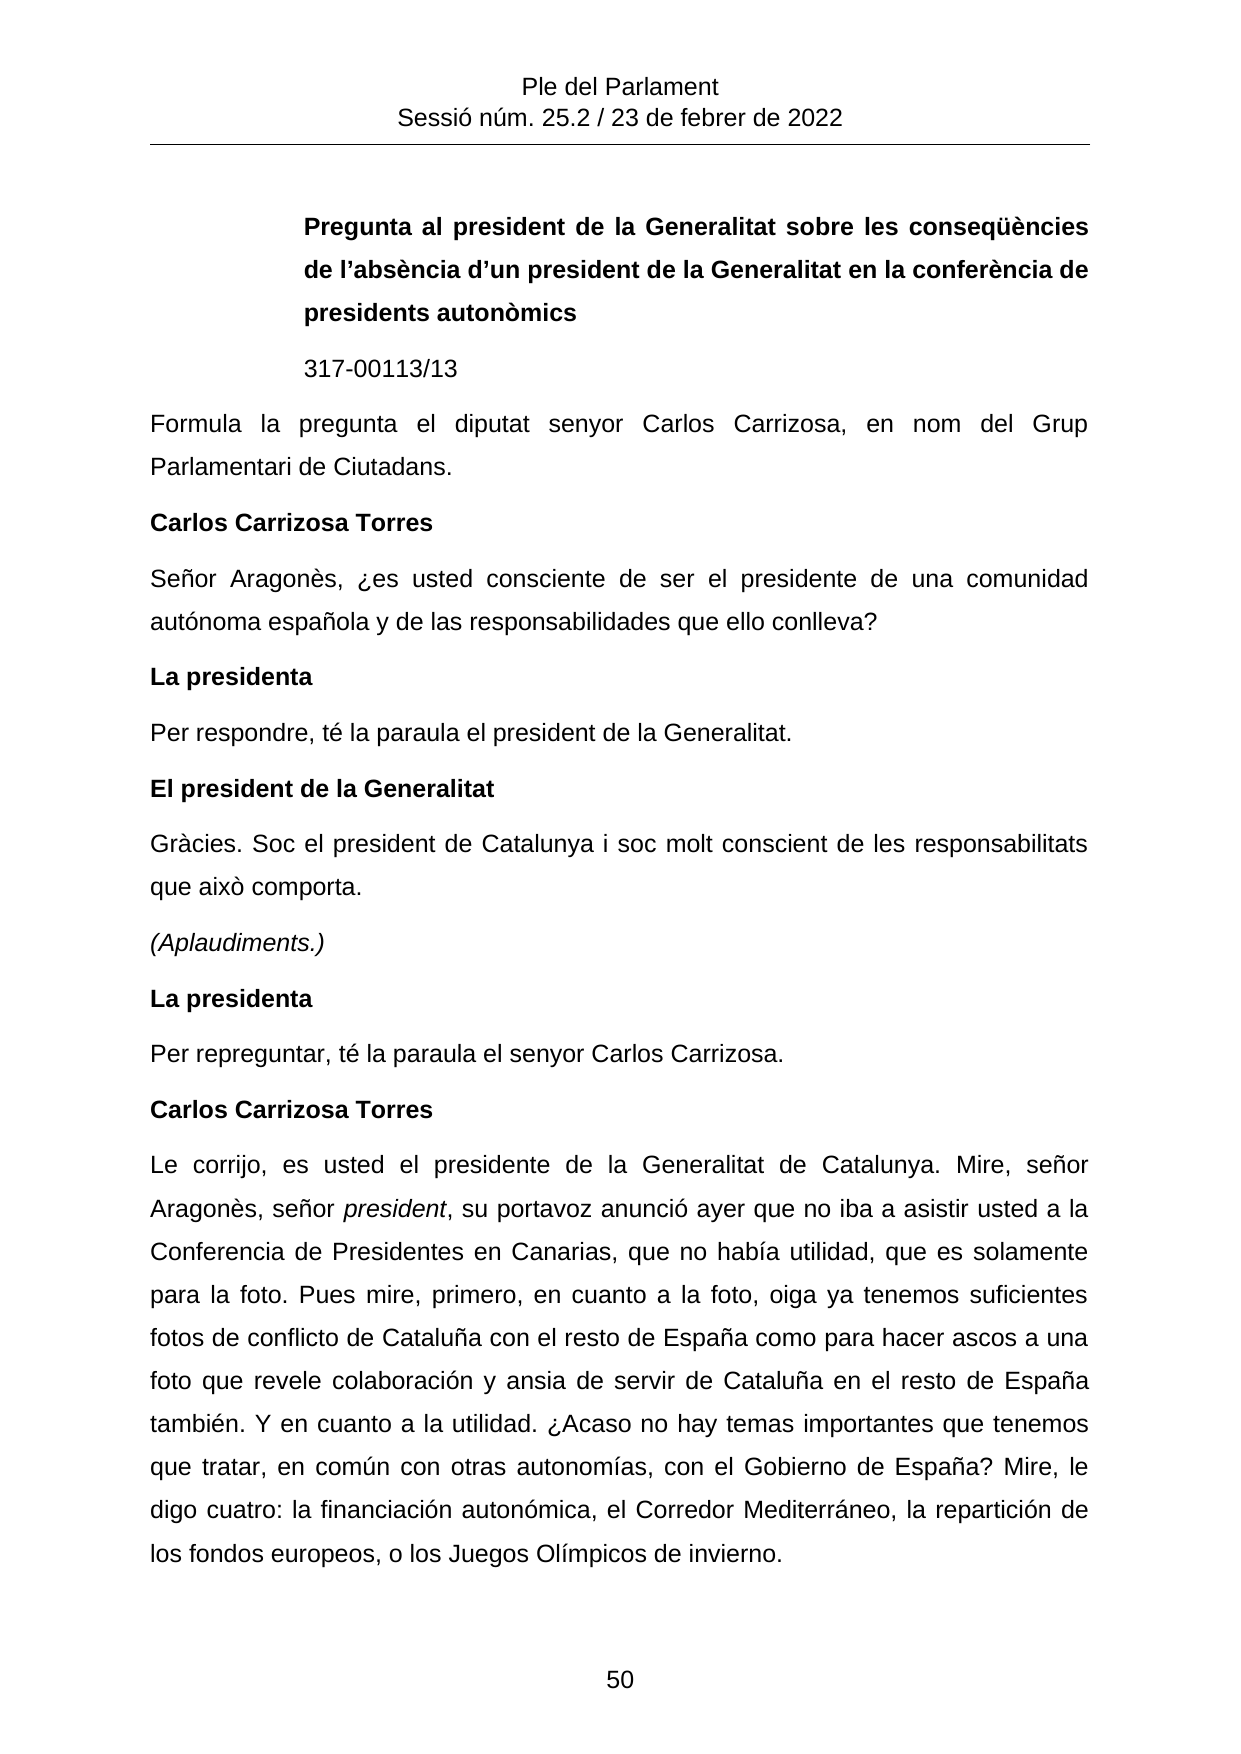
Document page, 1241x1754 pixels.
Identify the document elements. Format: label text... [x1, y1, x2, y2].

text Pregunta al president de la Generalitat sobre les conseqüències de l’absència d’un president de la Generalitat en la conferència de presidents autonòmics [303, 212, 1090, 327]
text Carlos Carrizosa Torres [150, 1095, 1090, 1124]
text Per repreguntar, té la paraula el senyor Carlos Carrizosa. [150, 1039, 1090, 1068]
text Gràcies. Soc el president de Catalunya i soc molt conscient de les responsabilitats que això comporta. [150, 829, 1090, 901]
text El president de la Generalitat [150, 774, 1090, 802]
text Le corrijo, es usted el presidente de la Generalitat de Catalunya. Mire, señor Aragonès, señor president, su portavoz anunció ayer que no iba a asistir usted a la Conferencia de Presidentes en Canarias, que no había utilidad, que es solamente para la foto. Pues mire, primero, en cuanto a la foto, oiga ya tenemos suficientes fotos de conflicto de Cataluña con el resto de España como para hacer ascos a una foto que revele colaboración y ansia de servir de Cataluña en el resto de España también. Y en cuanto a la utilidad. ¿Acaso no hay temas importantes que tenemos que tratar, en común con otras autonomías, con el Gobierno de España? Mire, le digo cuatro: la financiación autonómica, el Corredor Mediterráneo, la repartición de los fondos europeos, o los Juegos Olímpicos de invierno. [150, 1151, 1090, 1567]
text Señor Aragonès, ¿es usted consciente de ser el presidente de una comunidad autónoma española y de las responsabilidades que ello conlleva? [150, 564, 1090, 636]
text (Aplaudiments.) [150, 928, 1090, 957]
text La presidenta [150, 662, 1090, 691]
text Formula la pregunta el diputat senyor Carlos Carrizosa, en nom del Grup Parlamentari de Ciutadans. [150, 409, 1090, 481]
text Carlos Carrizosa Torres [150, 508, 1090, 537]
text Per respondre, té la paraula el president de la Generalitat. [150, 718, 1090, 747]
text 317-00113/13 [303, 354, 1090, 382]
text La presidenta [150, 984, 1090, 1012]
